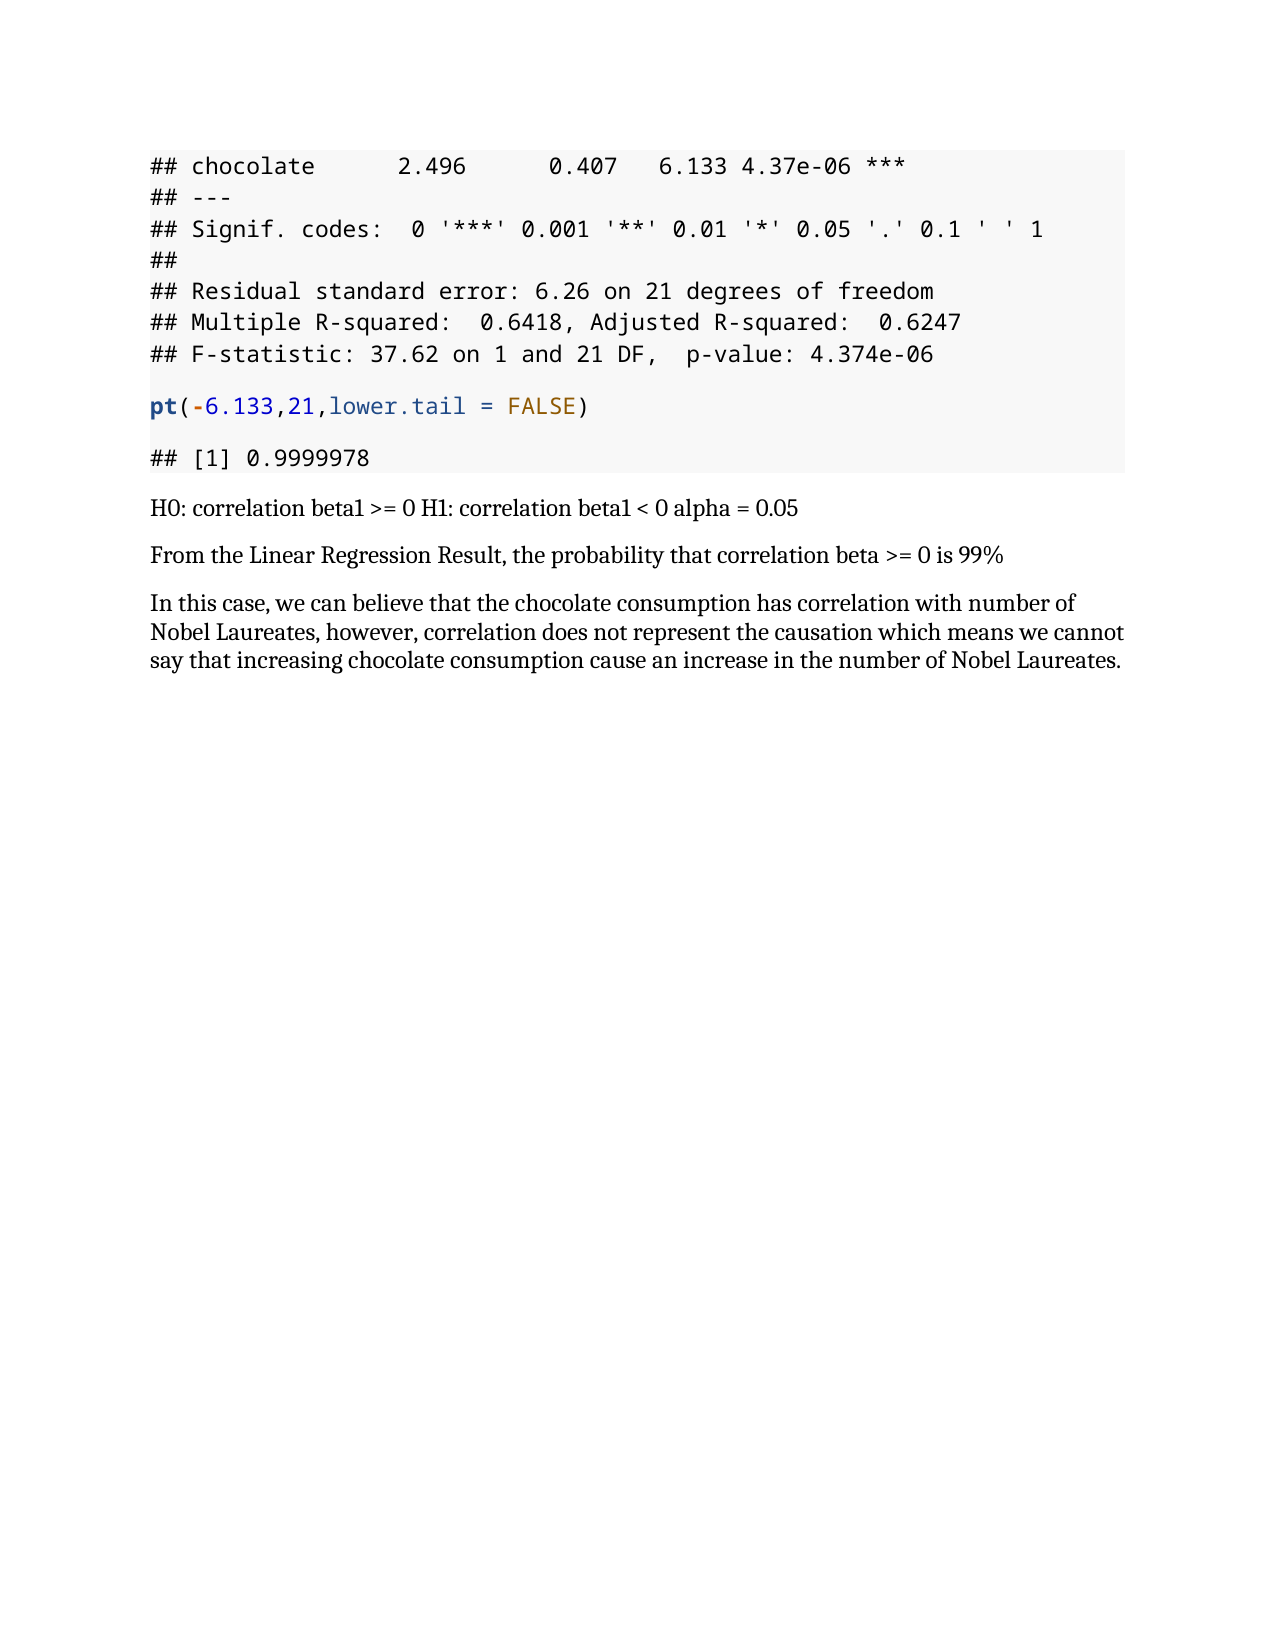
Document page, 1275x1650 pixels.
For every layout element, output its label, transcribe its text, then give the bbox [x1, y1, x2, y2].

text In this case, we can believe that the chocolate consumption has correlation with number of Nobel Laureates, however, correlation does not represent the causation which means we cannot say that increasing chocolate consumption cause an increase in the number of Nobel Laureates. [150, 589, 1125, 675]
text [150, 150, 1125, 369]
text pt(-6.133,21,lower.tail = FALSE) [150, 389, 1125, 421]
text H0: correlation beta1 >= 0 H1: correlation beta1 < 0 alpha = 0.05 [150, 494, 1125, 522]
text ## [1] 0.9999978 [150, 442, 1125, 473]
text From the Linear Regression Result, the probability that correlation beta >= 0 is 99% [150, 541, 1125, 570]
